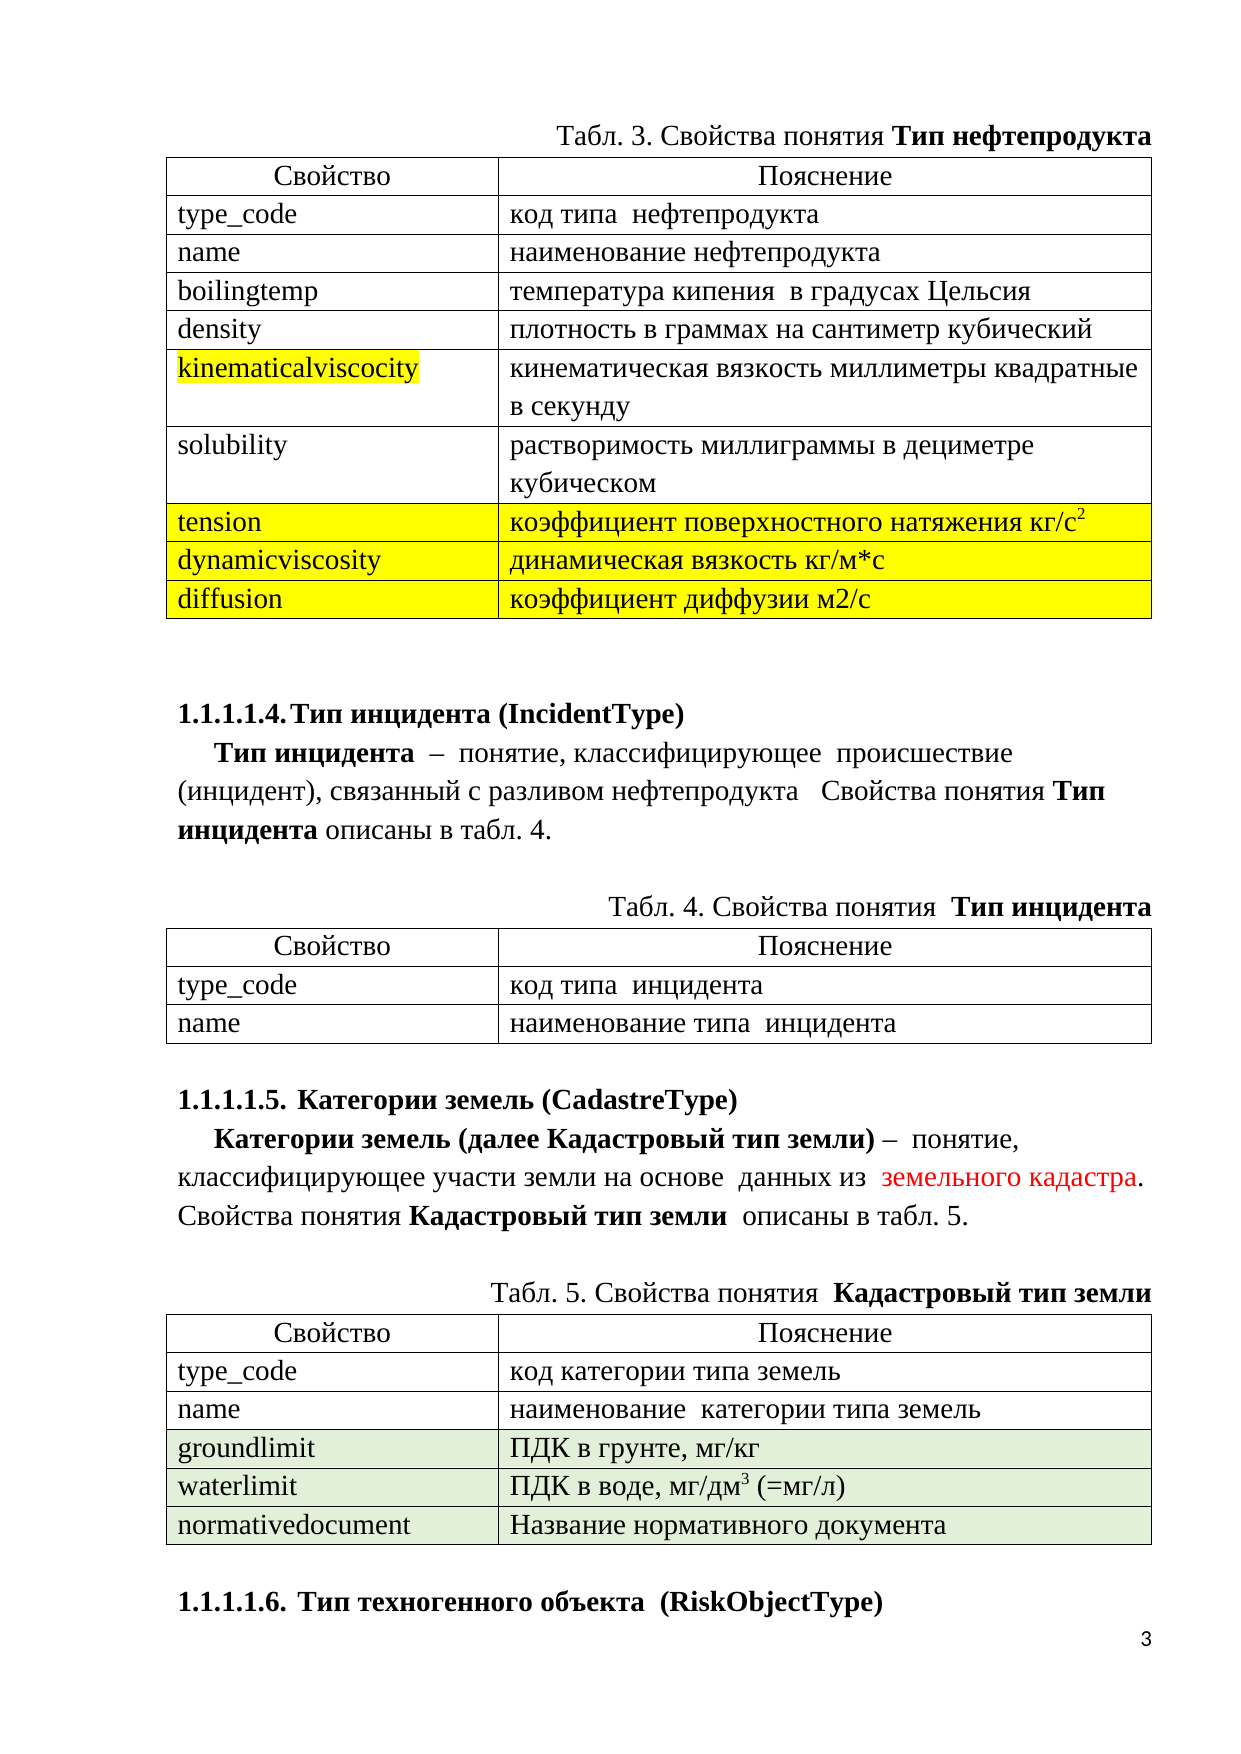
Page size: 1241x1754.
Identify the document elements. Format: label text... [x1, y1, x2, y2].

table_cell type_code [167, 967, 498, 1004]
table_cell ПДК в грунте, мг/кг [499, 1430, 1151, 1467]
table_cell solubility [167, 427, 498, 503]
text Табл. 4. Свойства понятия Тип инцидента [177, 889, 1152, 922]
list Тип техногенного объекта (RiskObjectType) [177, 1584, 1152, 1617]
table_cell код типа нефтепродукта [499, 196, 1151, 233]
table_cell diffusion [167, 581, 498, 618]
table_cell ПДК в воде, мг/дм3 (=мг/л) [499, 1469, 1151, 1506]
table_header Свойство [167, 929, 498, 966]
table_cell tension [167, 504, 498, 541]
table_header Пояснение [499, 929, 1151, 966]
table_cell boilingtemp [167, 273, 498, 310]
table_cell наименование нефтепродукта [499, 235, 1151, 272]
table_cell waterlimit [167, 1469, 498, 1506]
table_header Свойство [167, 158, 498, 195]
table_header Пояснение [499, 158, 1151, 195]
table_cell groundlimit [167, 1430, 498, 1467]
table_cell код типа инцидента [499, 967, 1151, 1004]
text Табл. 3. Свойства понятия Тип нефтепродукта [177, 118, 1152, 152]
text Категории земель (далее Кадастровый тип земли) – понятие, классифицирующее участи земли на основе данных из земельного кадастра. Свойства понятия Кадастровый тип земли описаны в табл. 5. [177, 1121, 1152, 1232]
table_cell коэффициент диффузии м2/с [499, 581, 1151, 618]
table_cell density [167, 311, 498, 349]
table_cell наименование типа инцидента [499, 1005, 1151, 1043]
table_cell name [167, 1005, 498, 1043]
table_cell растворимость миллиграммы в дециметре кубическом [499, 427, 1151, 503]
table_cell Название нормативного документа [499, 1507, 1151, 1544]
table_cell код категории типа земель [499, 1353, 1151, 1391]
table_cell динамическая вязкость кг/м*с [499, 542, 1151, 580]
table_cell наименование категории типа земель [499, 1392, 1151, 1429]
table_cell name [167, 1392, 498, 1429]
table_header Пояснение [499, 1315, 1151, 1352]
text Тип инцидента – понятие, классифицирующее происшествие (инцидент), связанный с разливом нефтепродукта Свойства понятия Тип инцидента описаны в табл. 4. [177, 735, 1152, 845]
table_cell коэффициент поверхностного натяжения кг/с2 [499, 504, 1151, 541]
table_cell type_code [167, 196, 498, 233]
table_cell normativedocument [167, 1507, 498, 1544]
list Категории земель (CadastreType) [177, 1082, 1152, 1116]
text Табл. 5. Свойства понятия Кадастровый тип земли [177, 1275, 1152, 1309]
table_cell kinematicalviscocity [167, 350, 498, 426]
table_cell type_code [167, 1353, 498, 1391]
list Тип инцидента (IncidentType) [177, 696, 1152, 730]
table_cell dynamicviscosity [167, 542, 498, 580]
table_cell name [167, 235, 498, 272]
table_cell температура кипения в градусах Цельсия [499, 273, 1151, 310]
table_header Свойство [167, 1315, 498, 1352]
table_cell кинематическая вязкость миллиметры квадратные в секунду [499, 350, 1151, 426]
table_cell плотность в граммах на сантиметр кубический [499, 311, 1151, 349]
